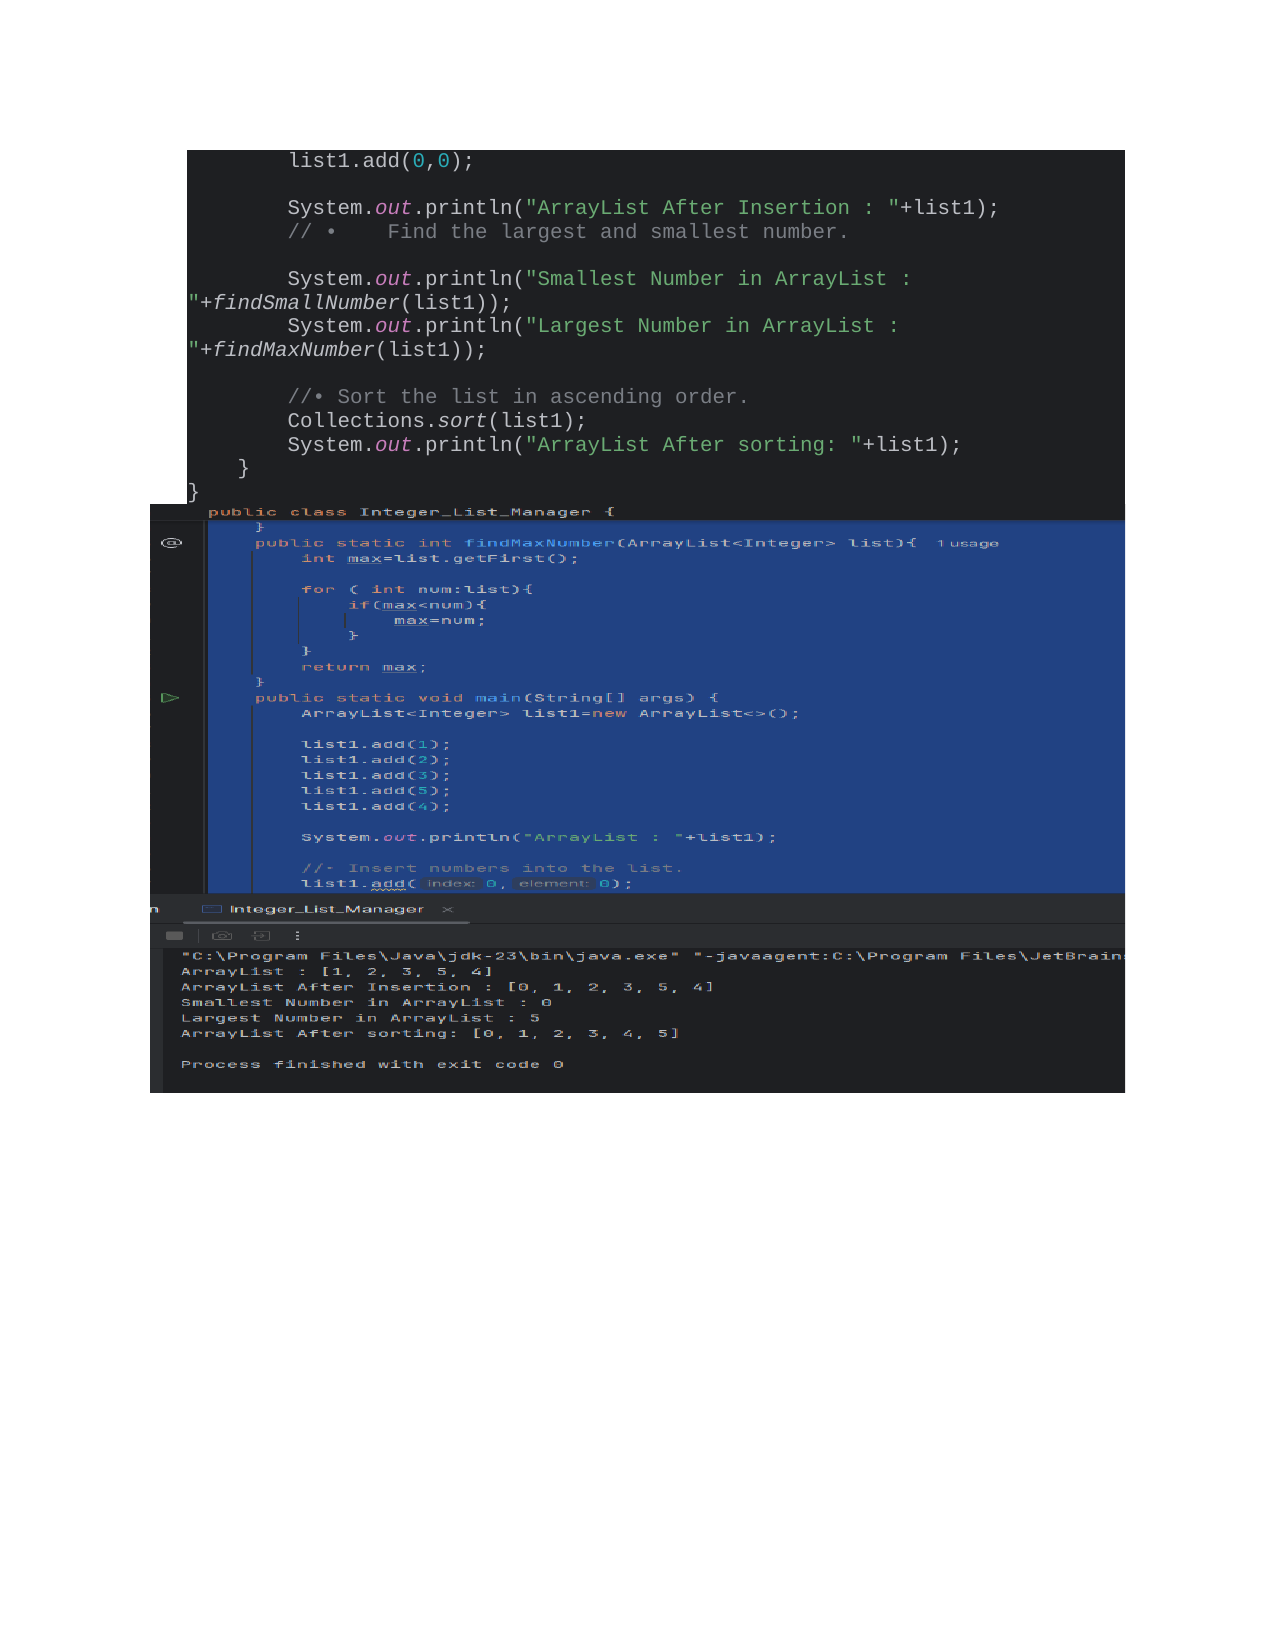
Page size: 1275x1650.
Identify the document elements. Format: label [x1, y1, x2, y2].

list [187, 150, 1125, 504]
picture [150, 504, 1125, 1093]
